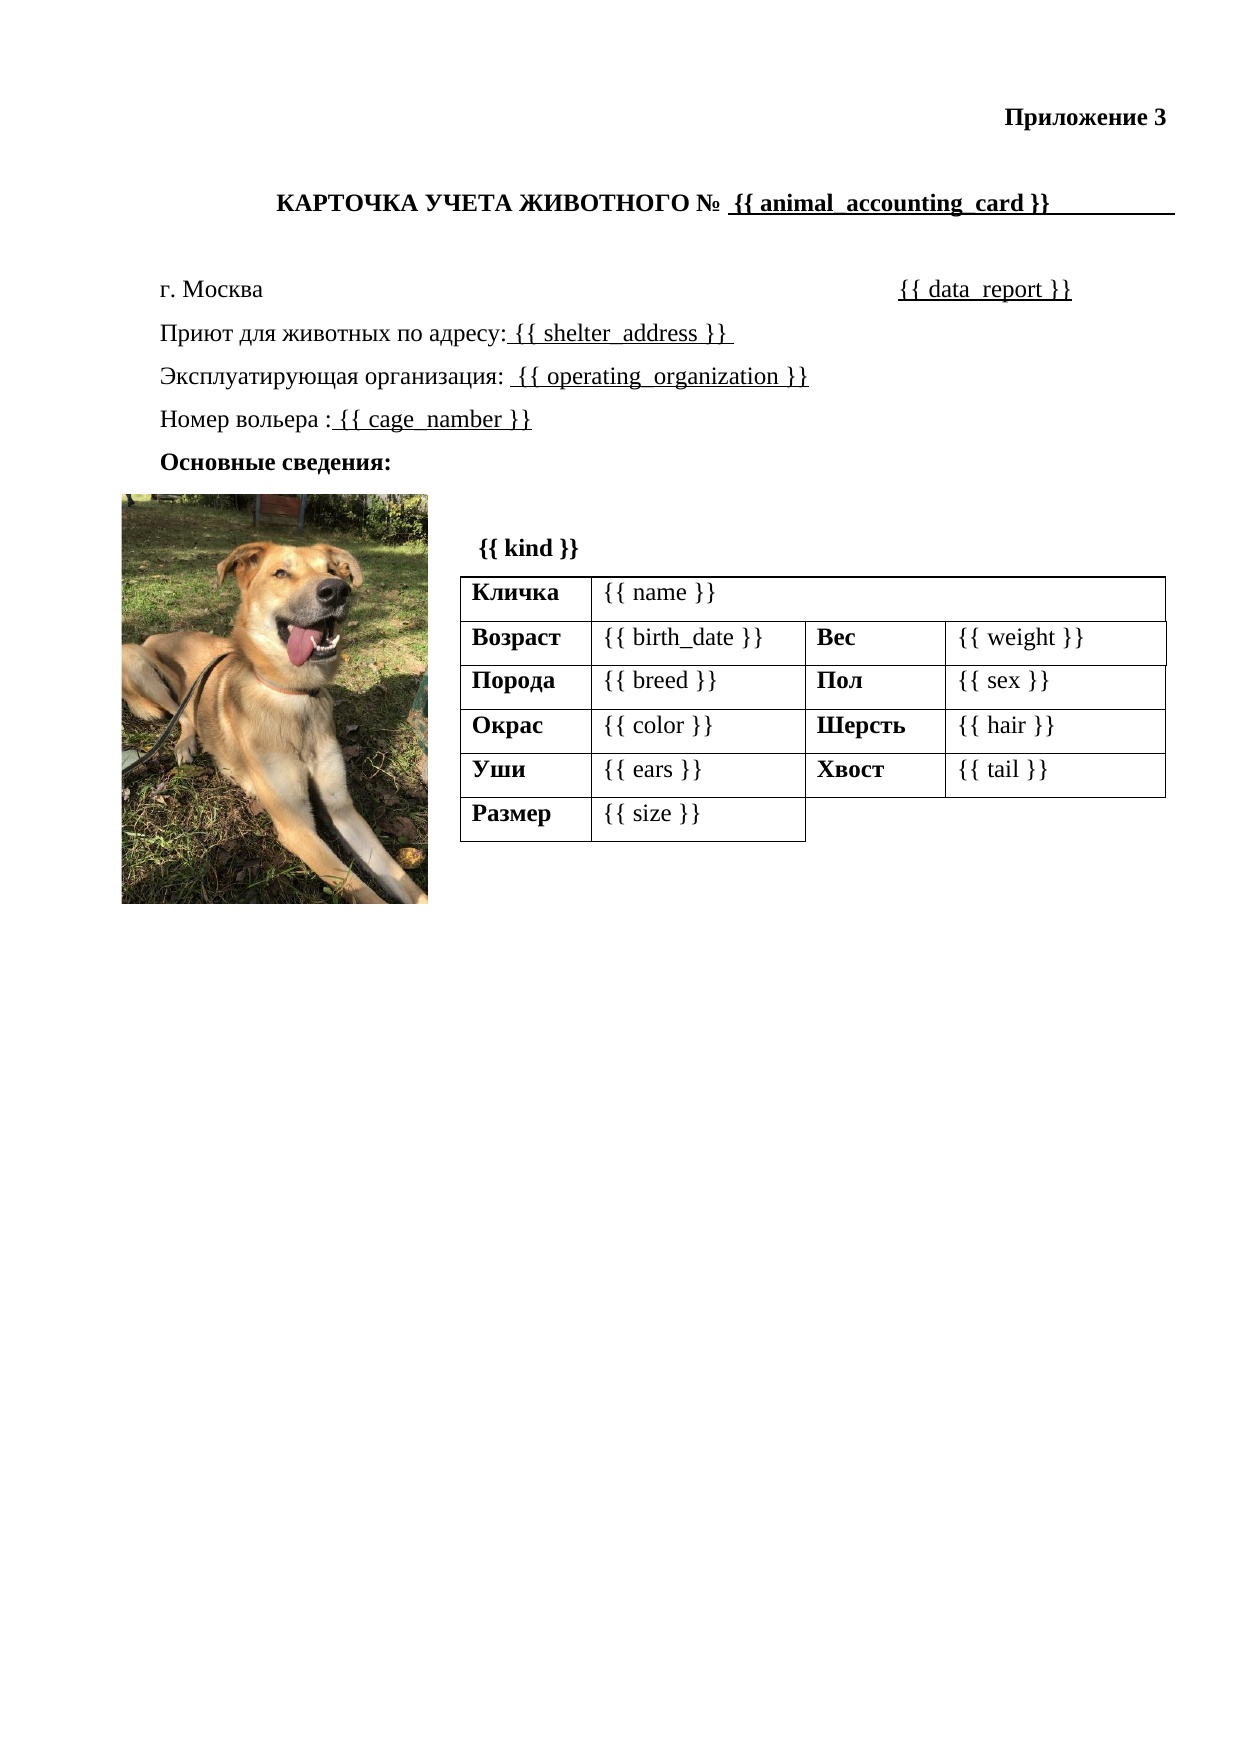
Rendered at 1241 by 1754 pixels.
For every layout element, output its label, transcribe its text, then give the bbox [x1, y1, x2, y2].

table_cell Окрас [461, 710, 591, 753]
table_header {{ name }} [592, 578, 1165, 621]
text Приложение 3 [159, 102, 1166, 131]
text Приют для животных по адресу: {{ shelter_address }} [159, 318, 1166, 346]
table_cell Вес [806, 622, 945, 664]
table_cell {{ breed }} [592, 666, 805, 709]
table_cell Возраст [461, 622, 591, 664]
table_cell Уши [461, 754, 591, 797]
text г. Москва {{ data_report }} [159, 274, 1166, 303]
table_header Кличка [461, 578, 591, 621]
table_cell {{ ears }} [592, 754, 805, 797]
text Номер вольера : {{ cage_namber }} [159, 404, 1166, 433]
table_cell {{ sex }} [946, 666, 1165, 709]
text КАРТОЧКА УЧЕТА ЖИВОТНОГО № {{ animal_accounting_card }} [159, 188, 1166, 217]
table_cell {{ weight }} [946, 622, 1166, 664]
table_cell Пол [806, 666, 945, 709]
picture [121, 494, 428, 904]
table_cell Шерсть [806, 710, 945, 753]
text Эксплуатирующая организация: {{ operating_organization }} [159, 361, 1166, 389]
table_cell Размер [461, 798, 591, 841]
text {{ kind }} [428, 533, 1166, 562]
table_cell {{ size }} [592, 798, 805, 841]
text Основные сведения: [159, 447, 1166, 476]
table_cell {{ color }} [592, 710, 805, 753]
table_cell Хвост [806, 754, 945, 797]
table_cell {{ tail }} [946, 754, 1165, 797]
table_cell {{ birth_date }} [592, 622, 805, 664]
table_cell Порода [461, 666, 591, 709]
table_cell {{ hair }} [946, 710, 1165, 753]
